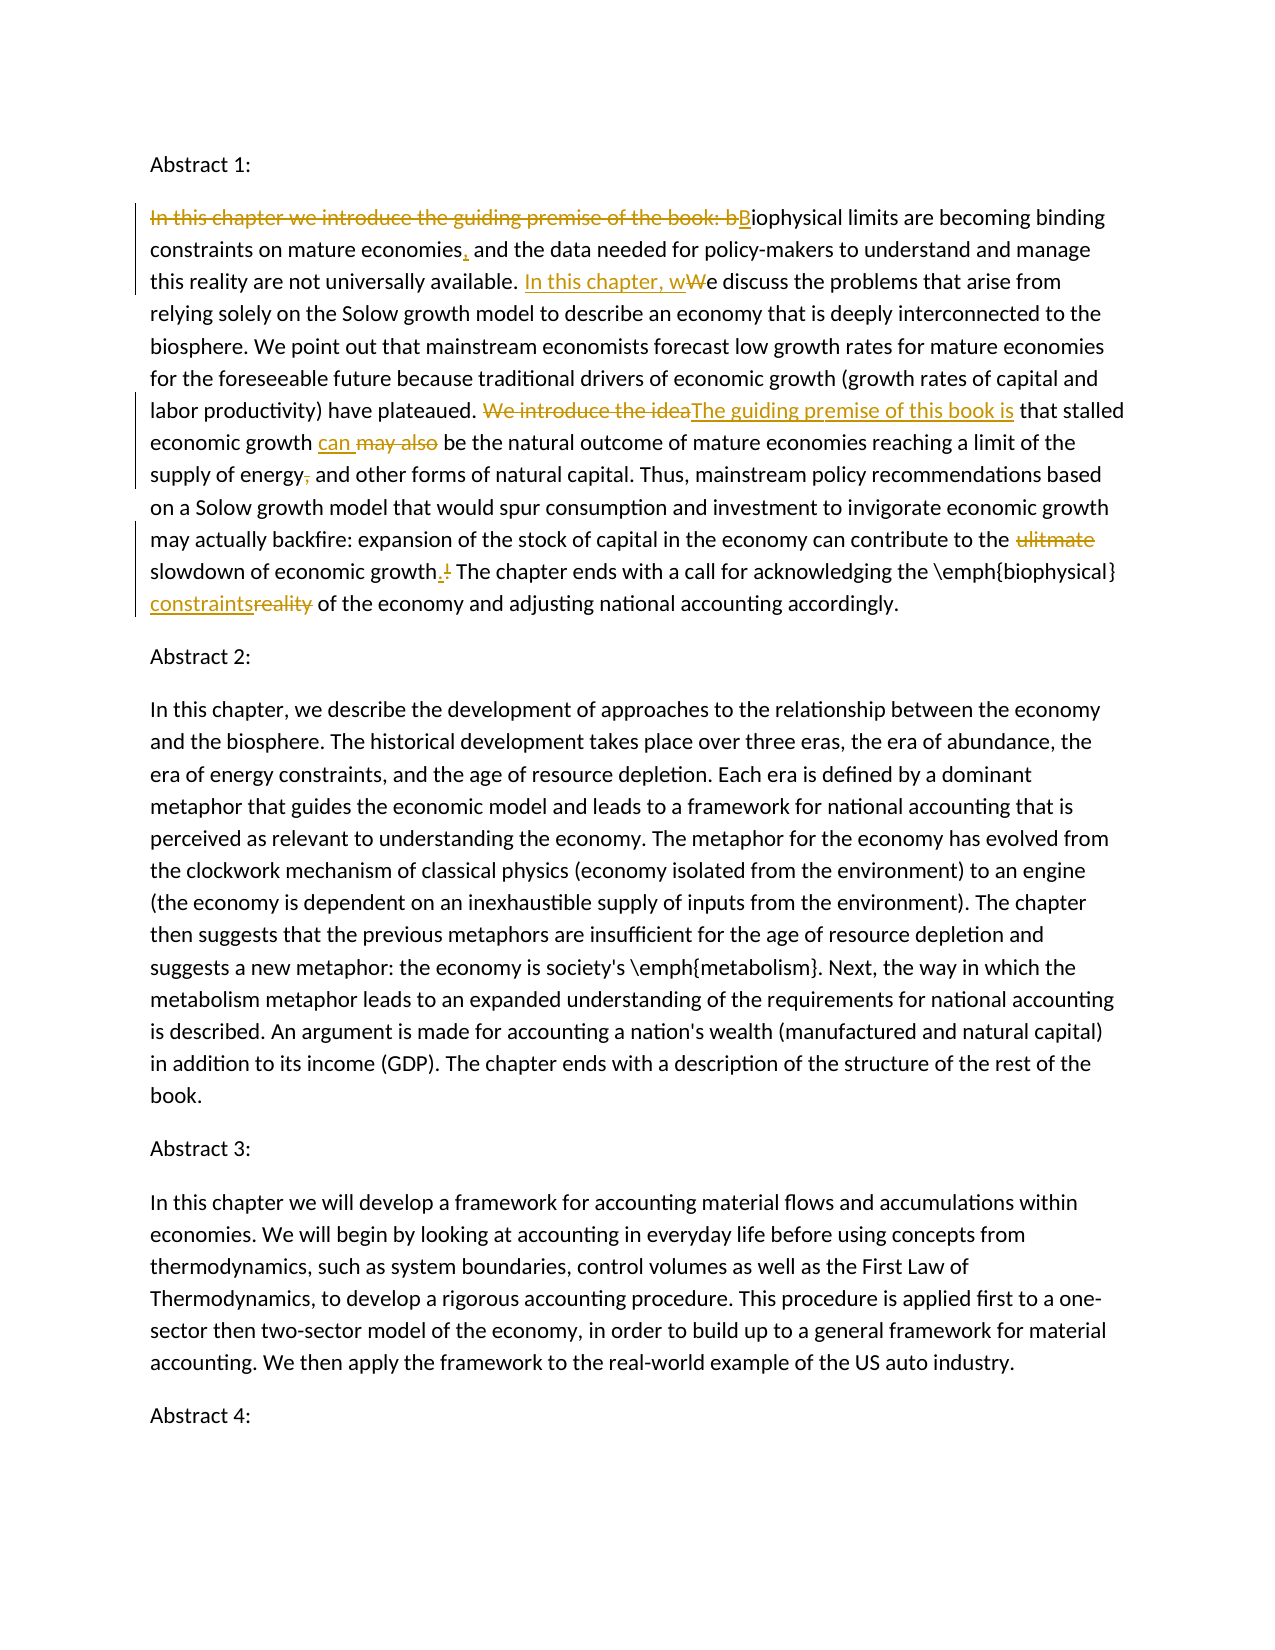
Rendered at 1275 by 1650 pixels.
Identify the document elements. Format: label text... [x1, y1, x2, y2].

text In this chapter, we describe the development of approaches to the relationship between the economy and the biosphere. The historical development takes place over three eras, the era of abundance, the era of energy constraints, and the age of resource depletion. Each era is defined by a dominant metaphor that guides the economic model and leads to a framework for national accounting that is perceived as relevant to understanding the economy. The metaphor for the economy has evolved from the clockwork mechanism of classical physics (economy isolated from the environment) to an engine (the economy is dependent on an inexhaustible supply of inputs from the environment). The chapter then suggests that the previous metaphors are insufficient for the age of resource depletion and suggests a new metaphor: the economy is society's \emph{metabolism}. Next, the way in which the metabolism metaphor leads to an expanded understanding of the requirements for national accounting is described. An argument is made for accounting a nation's wealth (manufactured and natural capital) in addition to its income (GDP). The chapter ends with a description of the structure of the rest of the book. [150, 695, 1125, 1109]
text Abstract 3: [150, 1134, 1125, 1163]
text Abstract 4: [150, 1402, 1125, 1429]
text In this chapter we will develop a framework for accounting material flows and accumulations within economies. We will begin by looking at accounting in everyday life before using concepts from thermodynamics, such as system boundaries, control volumes as well as the First Law of Thermodynamics, to develop a rigorous accounting procedure. This procedure is applied first to a one-sector then two-sector model of the economy, in order to build up to a general framework for material accounting. We then apply the framework to the real-world example of the US auto industry. [150, 1188, 1125, 1377]
text iophysical limits are becoming binding constraints on mature economies and the data needed for policy-makers to understand and manage this reality are not universally available. e discuss the problems that arise from relying solely on the Solow growth model to describe an economy that is deeply interconnected to the biosphere. We point out that mainstream economists forecast low growth rates for mature economies for the foreseeable future because traditional drivers of economic growth (growth rates of capital and labor productivity) have plateaued. that stalled economic growth be the natural outcome of mature economies reaching a limit of the supply of energy and other forms of natural capital. Thus, mainstream policy recommendations based on a Solow growth model that would spur consumption and investment to invigorate economic growth may actually backfire: expansion of the stock of capital in the economy can contribute to the slowdown of economic growth The chapter ends with a call for acknowledging the \emph{biophysical} of the economy and adjusting national accounting accordingly. [150, 203, 1125, 617]
text Abstract 1: [150, 150, 1125, 178]
text Abstract 2: [150, 642, 1125, 670]
